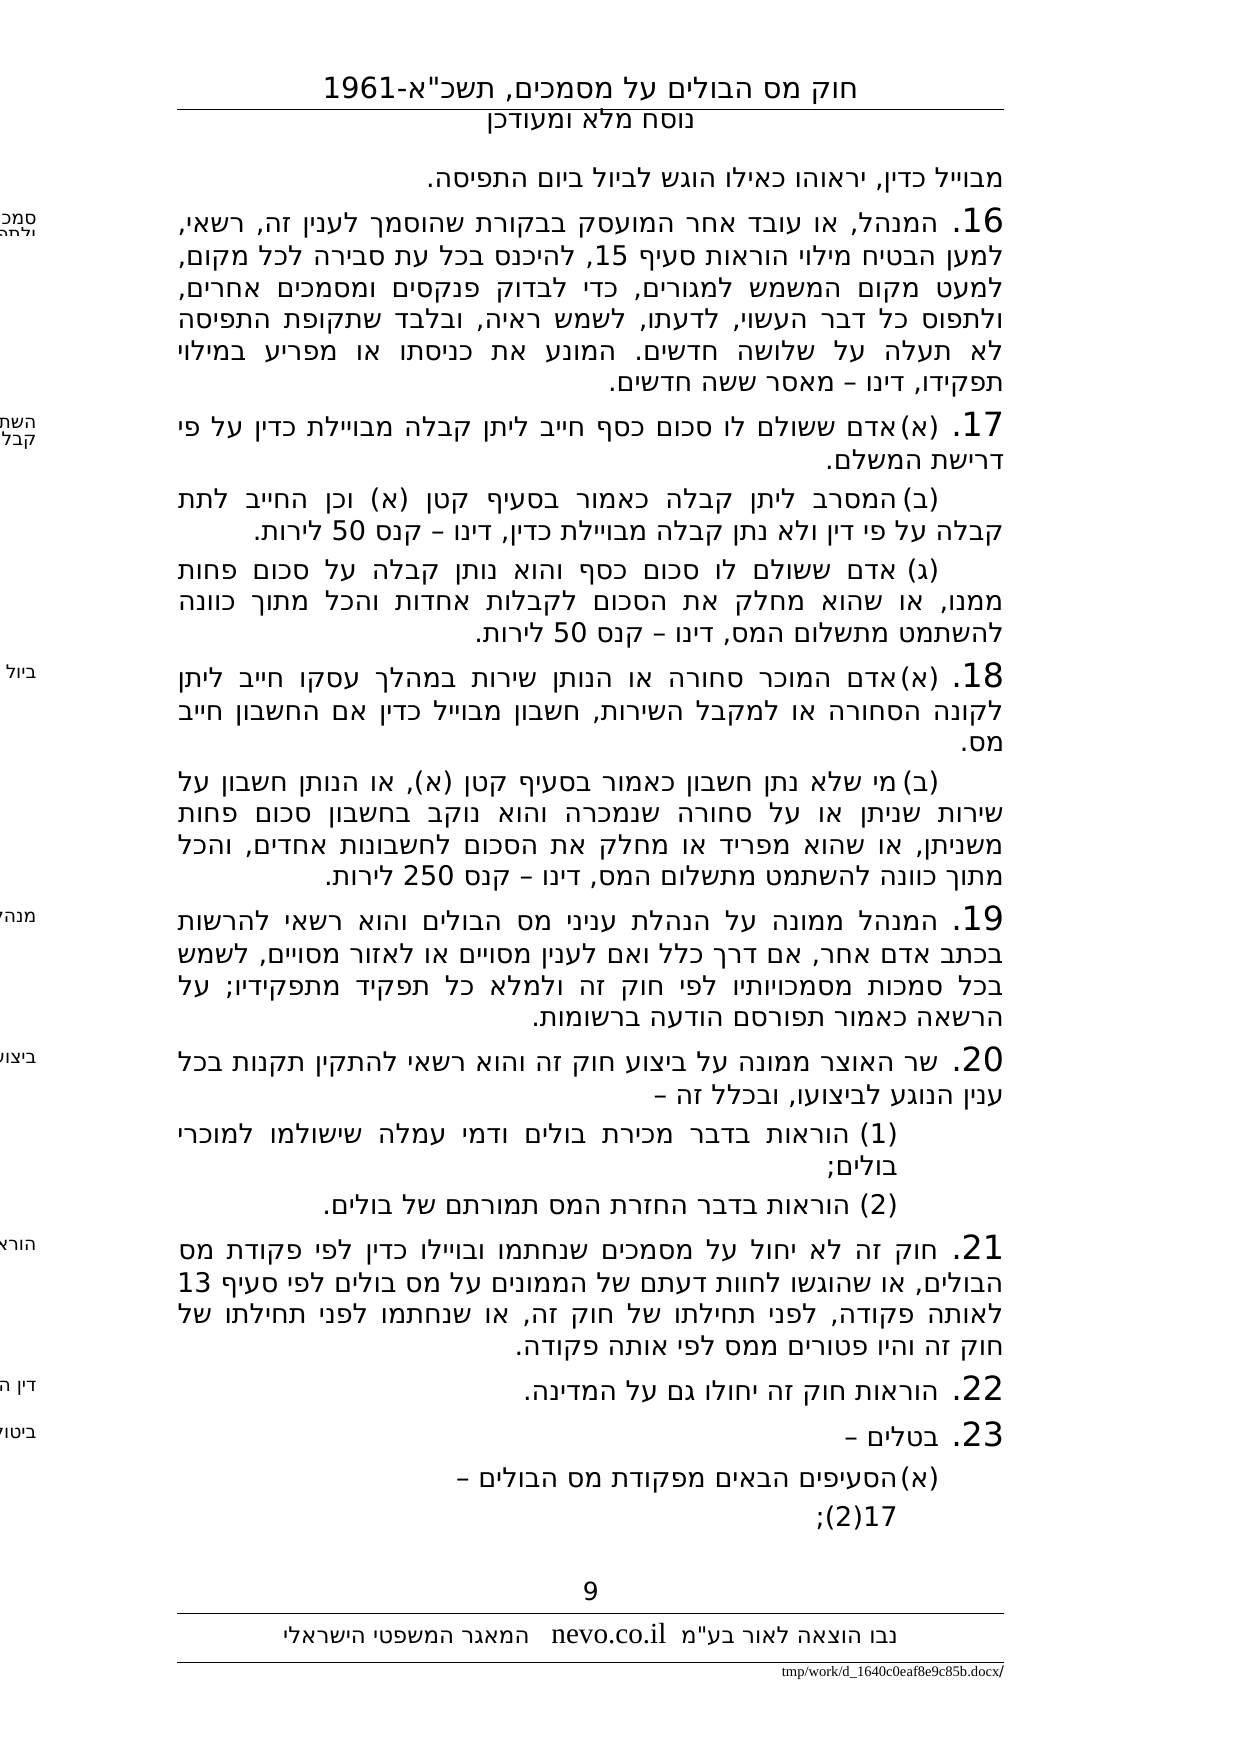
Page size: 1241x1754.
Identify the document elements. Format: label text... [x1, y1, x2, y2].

text 18. (א) אדם המוכר סחורה או הנותן שירות במהלך עסקו חייב ליתן לקונה הסחורה או למקבל השירות, חשבון מבוייל כדין אם החשבון חייב מס. [177, 656, 1004, 758]
text (ב) המסרב ליתן קבלה כאמור בסעיף קטן (א) וכן החייב לתת קבלה על פי דין ולא נתן קבלה מבויילת כדין, דינו – קנס 50 לירות. [177, 483, 1004, 547]
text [177, 162, 1004, 194]
text (ג) אדם ששולם לו סכום כסף והוא נותן קבלה על סכום פחות ממנו, או שהוא מחלק את הסכום לקבלות אחדות והכל מתוך כוונה להשתמט מתשלום המס, דינו – קנס 50 לירות. [177, 554, 1004, 649]
text 17. (א) אדם ששולם לו סכום כסף חייב ליתן קבלה מבויילת כדין על פי דרישת המשלם. [177, 406, 1004, 476]
text 20. שר האוצר ממונה על ביצוע חוק זה והוא רשאי להתקין תקנות בכל ענין הנוגע לביצועו, ובכלל זה – [177, 1041, 1004, 1111]
text 21. חוק זה לא יחול על מסמכים שנחתמו ובויילו כדין לפי פקודת מס הבולים, או שהוגשו לחוות דעתם של הממונים על מס בולים לפי סעיף 13 לאותה פקודה, לפני תחילתו של חוק זה, או שנחתמו לפני תחילתו של חוק זה והיו פטורים ממס לפי אותה פקודה. [177, 1228, 1004, 1362]
text 19. המנהל ממונה על הנהלת עניני מס הבולים והוא רשאי להרשות בכתב אדם אחר, אם דרך כלל ואם לענין מסויים או לאזור מסויים, לשמש בכל סמכות מסמכויותיו לפי חוק זה ולמלא כל תפקיד מתפקידיו; על הרשאה כאמור תפורסם הודעה ברשומות. [177, 899, 1004, 1033]
text (א) הסעיפים הבאים מפקודת מס הבולים – [177, 1462, 1004, 1493]
text 17(2); [177, 1501, 898, 1533]
text (2) הוראות בדבר החזרת המס תמורתם של בולים. [177, 1189, 898, 1221]
text 22. הוראות חוק זה יחולו גם על המדינה. [177, 1369, 1004, 1408]
text (ב) מי שלא נתן חשבון כאמור בסעיף קטן (א), או הנותן חשבון על שירות שניתן או על סחורה שנמכרה והוא נוקב בחשבון סכום פחות משניתן, או שהוא מפריד או מחלק את הסכום לחשבונות אחדים, והכל מתוך כוונה להשתמט מתשלום המס, דינו – קנס 250 לירות. [177, 766, 1004, 892]
text 16. המנהל, או עובד אחר המועסק בבקורת שהוסמך לענין זה, רשאי, למען הבטיח מילוי הוראות סעיף 15, להיכנס בכל עת סבירה לכל מקום, למעט מקום המשמש למגורים, כדי לבדוק פנקסים ומסמכים אחרים, ולתפוס כל דבר העשוי, לדעתו, לשמש ראיה, ובלבד שתקופת התפיסה לא תעלה על שלושה חדשים. המונע את כניסתו או מפריע במילוי תפקידו, דינו – מאסר ששה חדשים. [177, 201, 1004, 398]
text 23. בטלים – [177, 1416, 1004, 1454]
text (1) הוראות בדבר מכירת בולים ודמי עמלה שישולמו למוכרי בולים; [177, 1118, 898, 1182]
